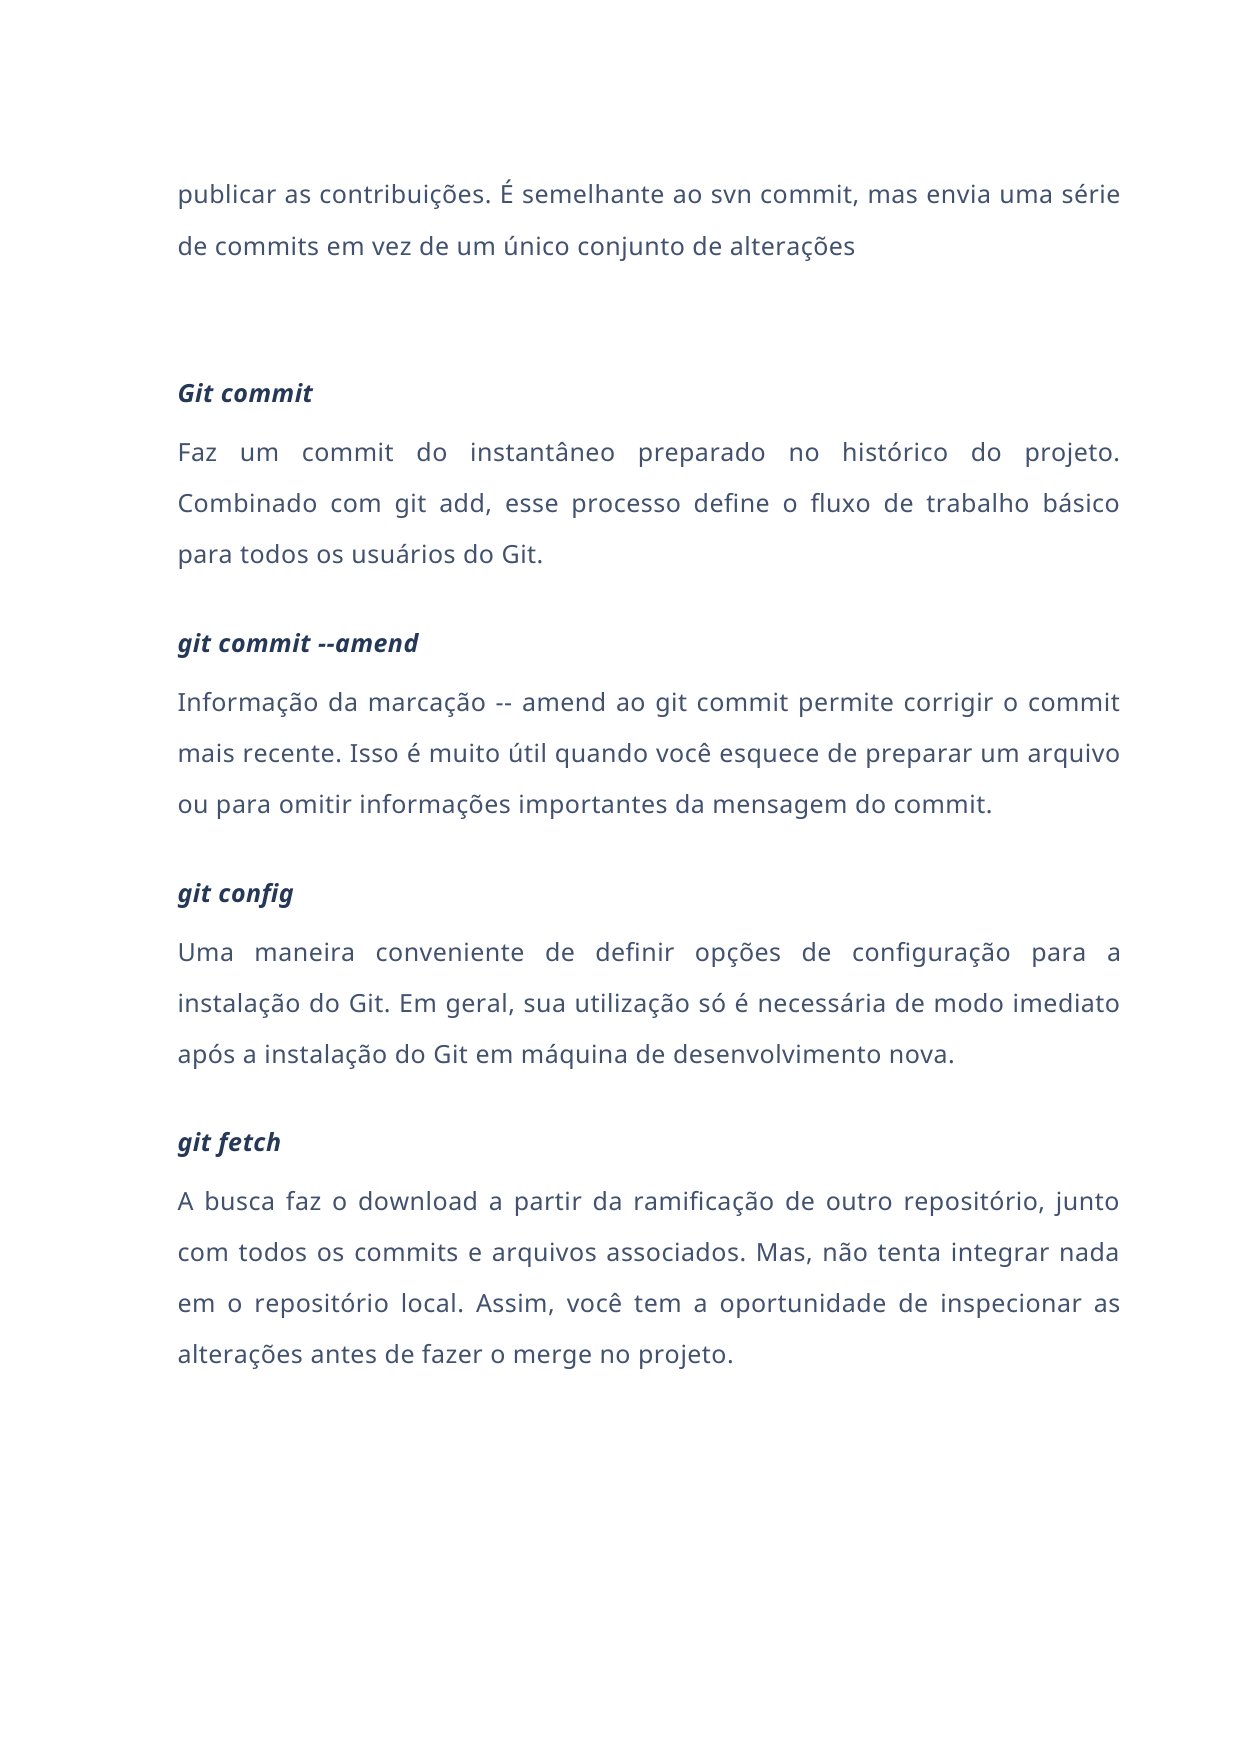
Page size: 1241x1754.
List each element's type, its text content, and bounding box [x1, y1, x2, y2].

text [177, 177, 1122, 262]
subtitle git config [177, 875, 1122, 909]
text Informação da marcação -- amend ao git commit permite corrigir o commit mais recente. Isso é muito útil quando você esquece de preparar um arquivo ou para omitir informações importantes da mensagem do commit. [177, 684, 1122, 821]
text A busca faz o download a partir da ramificação de outro repositório, junto com todos os commits e arquivos associados. Mas, não tenta integrar nada em o repositório local. Assim, você tem a oportunidade de inspecionar as alterações antes de fazer o merge no projeto. [177, 1184, 1122, 1371]
text Faz um commit do instantâneo preparado no histórico do projeto. Combinado com git add, esse processo define o fluxo de trabalho básico para todos os usuários do Git. [177, 435, 1122, 571]
text Uma maneira conveniente de definir opções de configuração para a instalação do Git. Em geral, sua utilização só é necessária de modo imediato após a instalação do Git em máquina de desenvolvimento nova. [177, 934, 1122, 1070]
subtitle git commit --amend [177, 626, 1122, 659]
subtitle Git commit [177, 376, 1122, 410]
subtitle git fetch [177, 1125, 1122, 1159]
